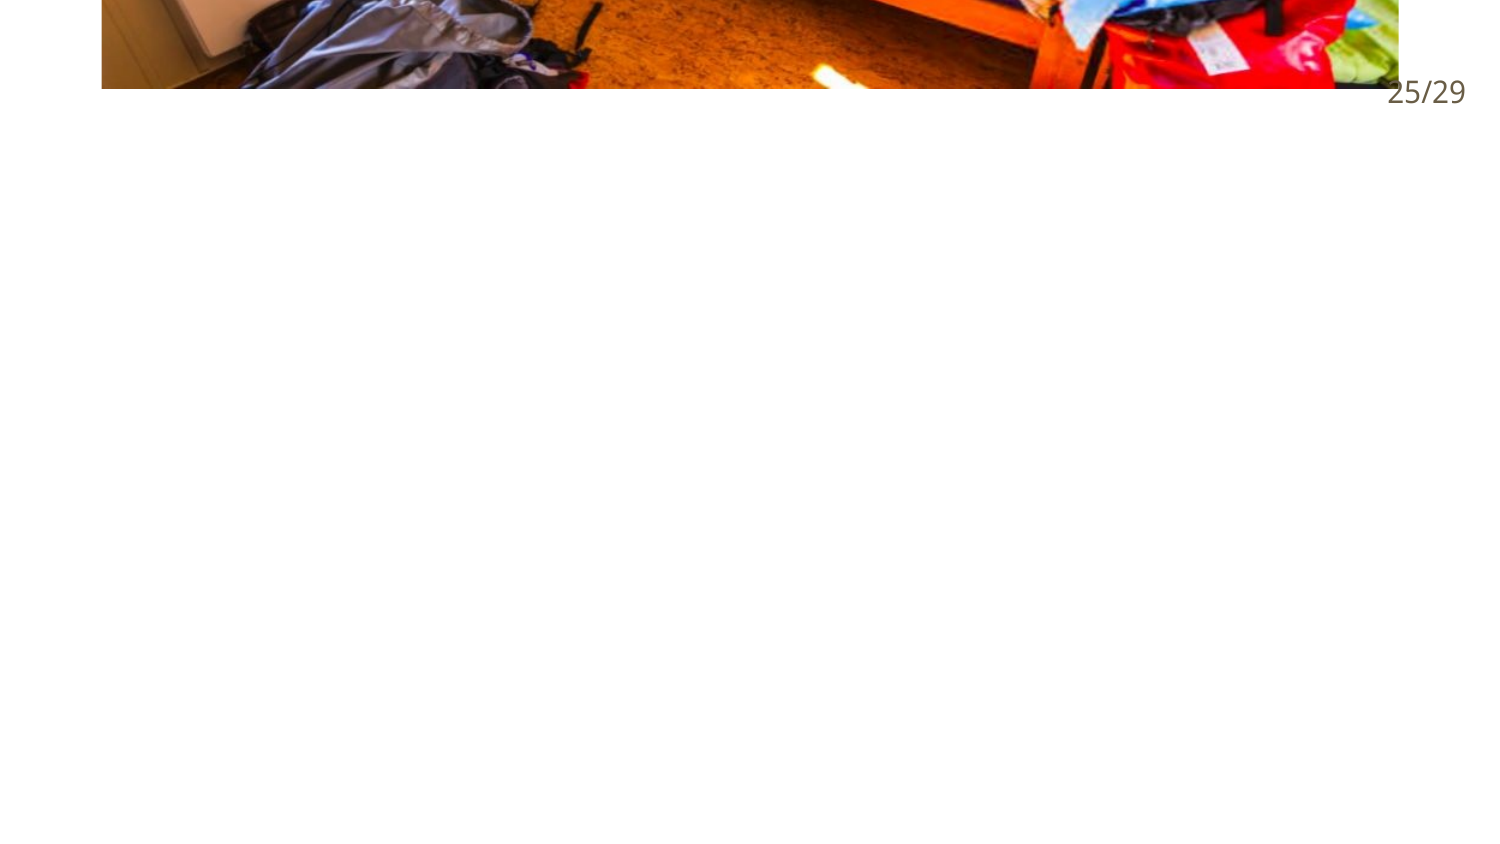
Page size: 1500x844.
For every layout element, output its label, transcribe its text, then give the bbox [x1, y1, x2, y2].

text 25/29 [23, 70, 1466, 113]
picture [101, 0, 1399, 70]
